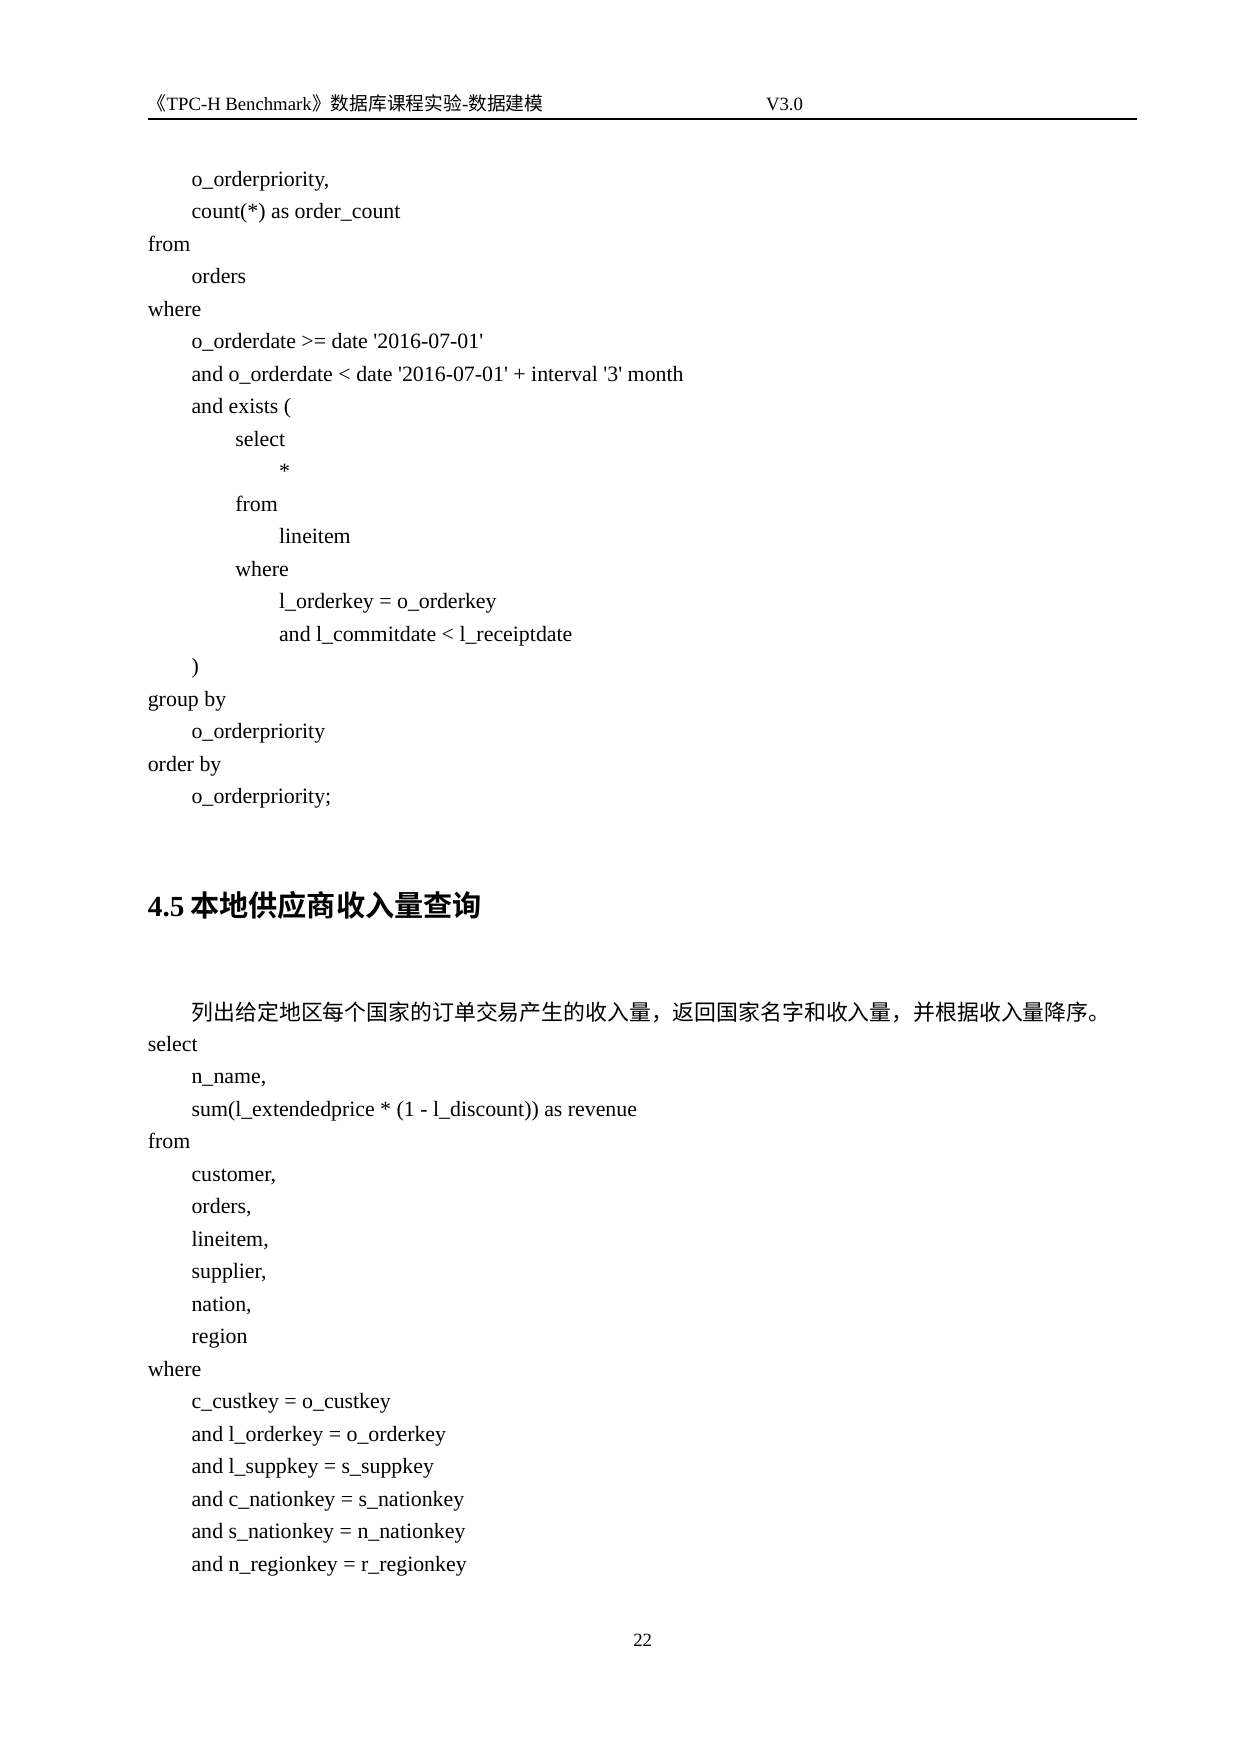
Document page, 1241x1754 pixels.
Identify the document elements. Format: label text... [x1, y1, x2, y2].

text nation, [148, 1287, 1137, 1319]
text l_orderkey = o_orderkey [148, 584, 1137, 617]
text and c_nationkey = s_nationkey [148, 1482, 1137, 1514]
text n_name, [148, 1059, 1137, 1092]
text order by [148, 747, 1137, 779]
text lineitem [148, 519, 1137, 552]
text o_orderpriority [148, 714, 1137, 747]
text where [148, 552, 1137, 584]
text count(*) as order_count [148, 194, 1137, 227]
text o_orderdate >= date '2016-07-01' [148, 324, 1137, 357]
text * [148, 454, 1137, 487]
text customer, [148, 1157, 1137, 1189]
text o_orderpriority, [148, 162, 1137, 194]
text and l_suppkey = s_suppkey [148, 1449, 1137, 1482]
text lineitem, [148, 1222, 1137, 1254]
text ) [148, 649, 1137, 682]
text c_custkey = o_custkey [148, 1384, 1137, 1417]
text from [148, 487, 1137, 519]
text and o_orderdate < date '2016-07-01' + interval '3' month [148, 357, 1137, 389]
text select [148, 422, 1137, 454]
text region [148, 1319, 1137, 1352]
text supplier, [148, 1254, 1137, 1287]
text from [148, 227, 1137, 259]
text and s_nationkey = n_nationkey [148, 1514, 1137, 1547]
text 列出给定地区每个国家的订单交易产生的收入量，返回国家名字和收入量，并根据收入量降序。 [148, 994, 1137, 1027]
text sum(l_extendedprice * (1 - l_discount)) as revenue [148, 1092, 1137, 1124]
text and n_regionkey = r_regionkey [148, 1547, 1137, 1579]
text where [148, 1352, 1137, 1384]
subtitle 本地供应商收入量查询 [148, 872, 1137, 937]
text orders, [148, 1189, 1137, 1222]
text orders [148, 259, 1137, 292]
text where [148, 292, 1137, 324]
text and l_orderkey = o_orderkey [148, 1417, 1137, 1449]
text select [148, 1027, 1137, 1059]
text and l_commitdate < l_receiptdate [148, 617, 1137, 649]
text from [148, 1124, 1137, 1157]
text o_orderpriority; [148, 779, 1137, 812]
text and exists ( [148, 389, 1137, 422]
text group by [148, 682, 1137, 714]
